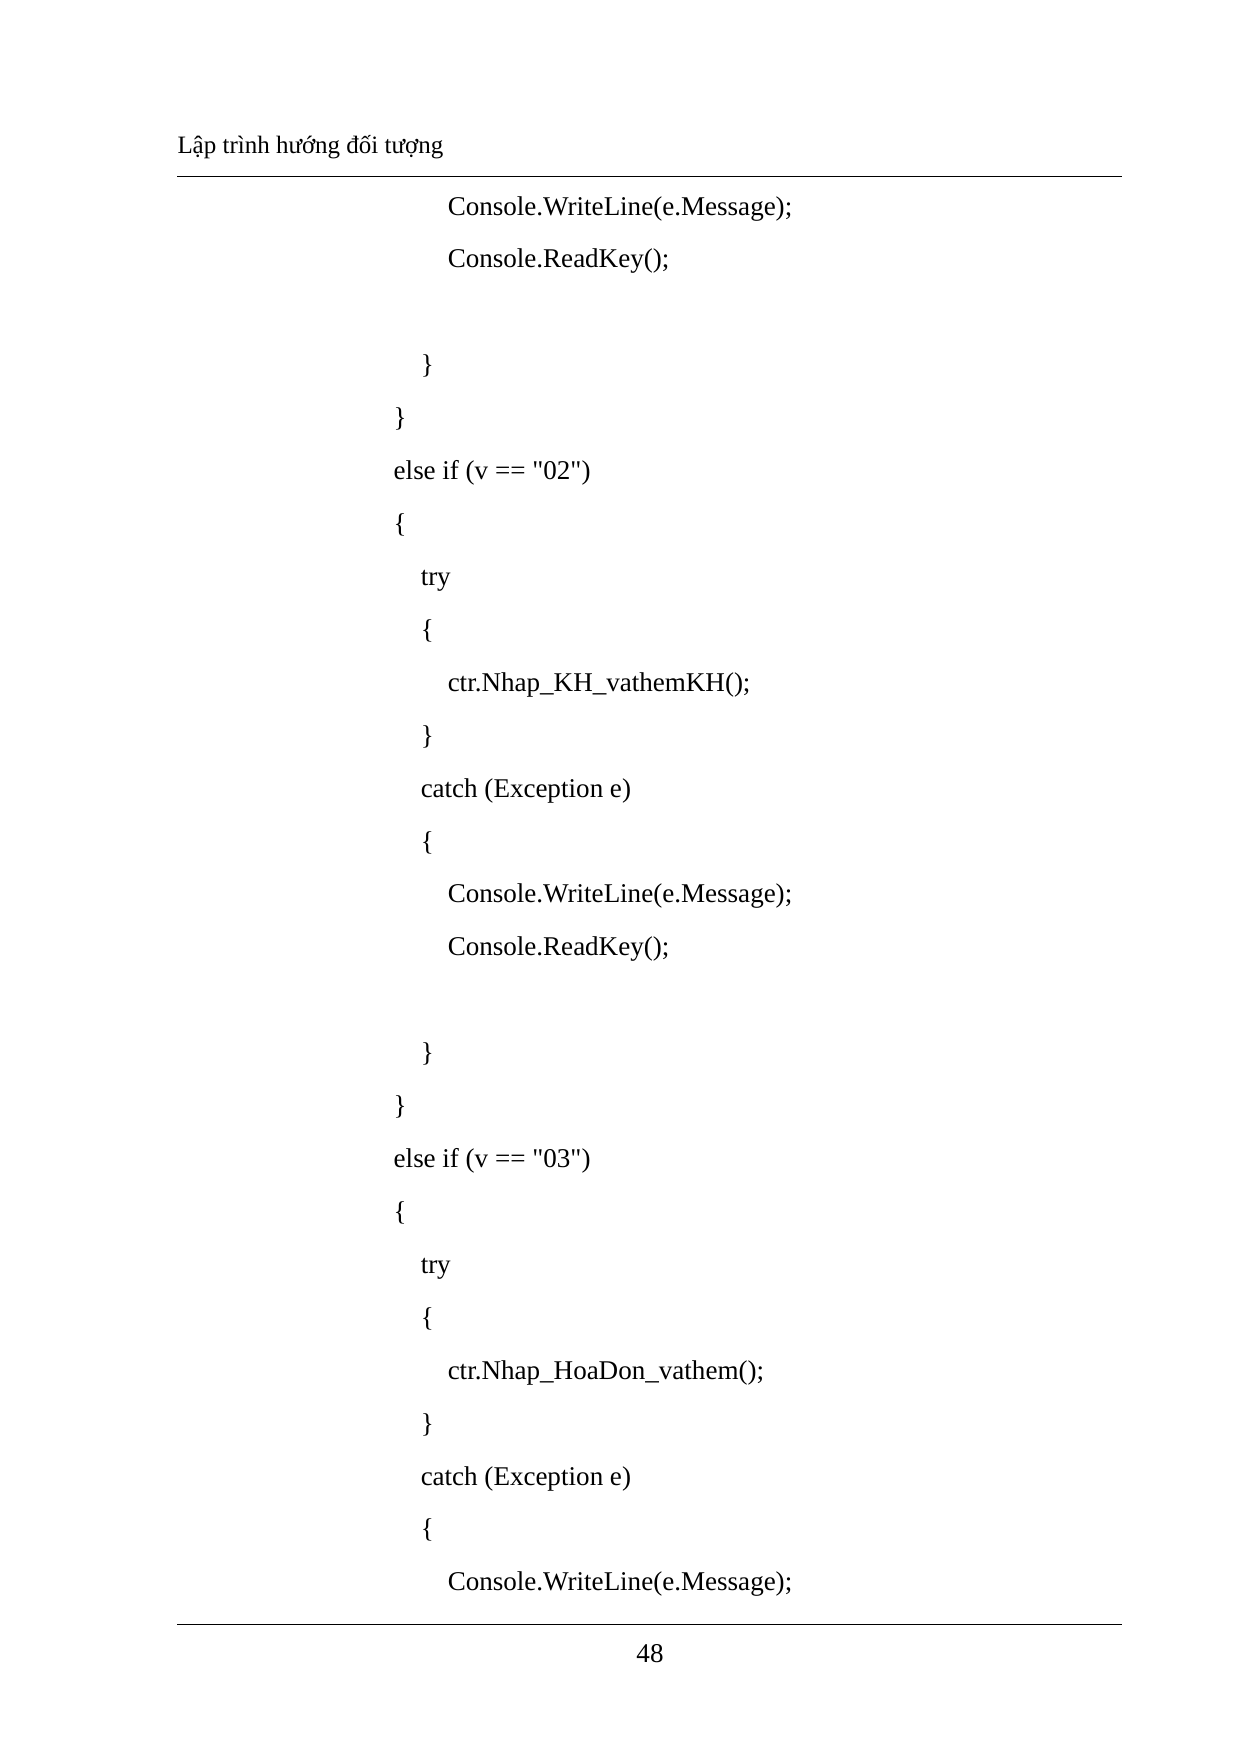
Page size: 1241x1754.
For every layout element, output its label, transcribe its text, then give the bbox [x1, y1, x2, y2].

text { [177, 613, 1122, 644]
text Console.WriteLine(e.Message); [177, 189, 1122, 221]
text catch (Exception e) [177, 1459, 1122, 1491]
text else if (v == "02") [177, 454, 1122, 485]
text } [177, 1089, 1122, 1120]
text Console.ReadKey(); [177, 242, 1122, 274]
text Console.WriteLine(e.Message); [177, 877, 1122, 909]
text ctr.Nhap_HoaDon_vathem(); [177, 1354, 1122, 1385]
text { [177, 824, 1122, 856]
text else if (v == "03") [177, 1142, 1122, 1173]
text try [177, 560, 1122, 591]
text try [177, 1248, 1122, 1279]
text Console.WriteLine(e.Message); [177, 1565, 1122, 1597]
text { [177, 1512, 1122, 1544]
text } [177, 719, 1122, 750]
text catch (Exception e) [177, 772, 1122, 803]
text } [177, 1407, 1122, 1438]
text } [177, 348, 1122, 379]
text Console.ReadKey(); [177, 930, 1122, 962]
text { [177, 1195, 1122, 1226]
text { [177, 507, 1122, 538]
text { [177, 1301, 1122, 1332]
text } [177, 1036, 1122, 1067]
text ctr.Nhap_KH_vathemKH(); [177, 666, 1122, 697]
text } [177, 401, 1122, 432]
